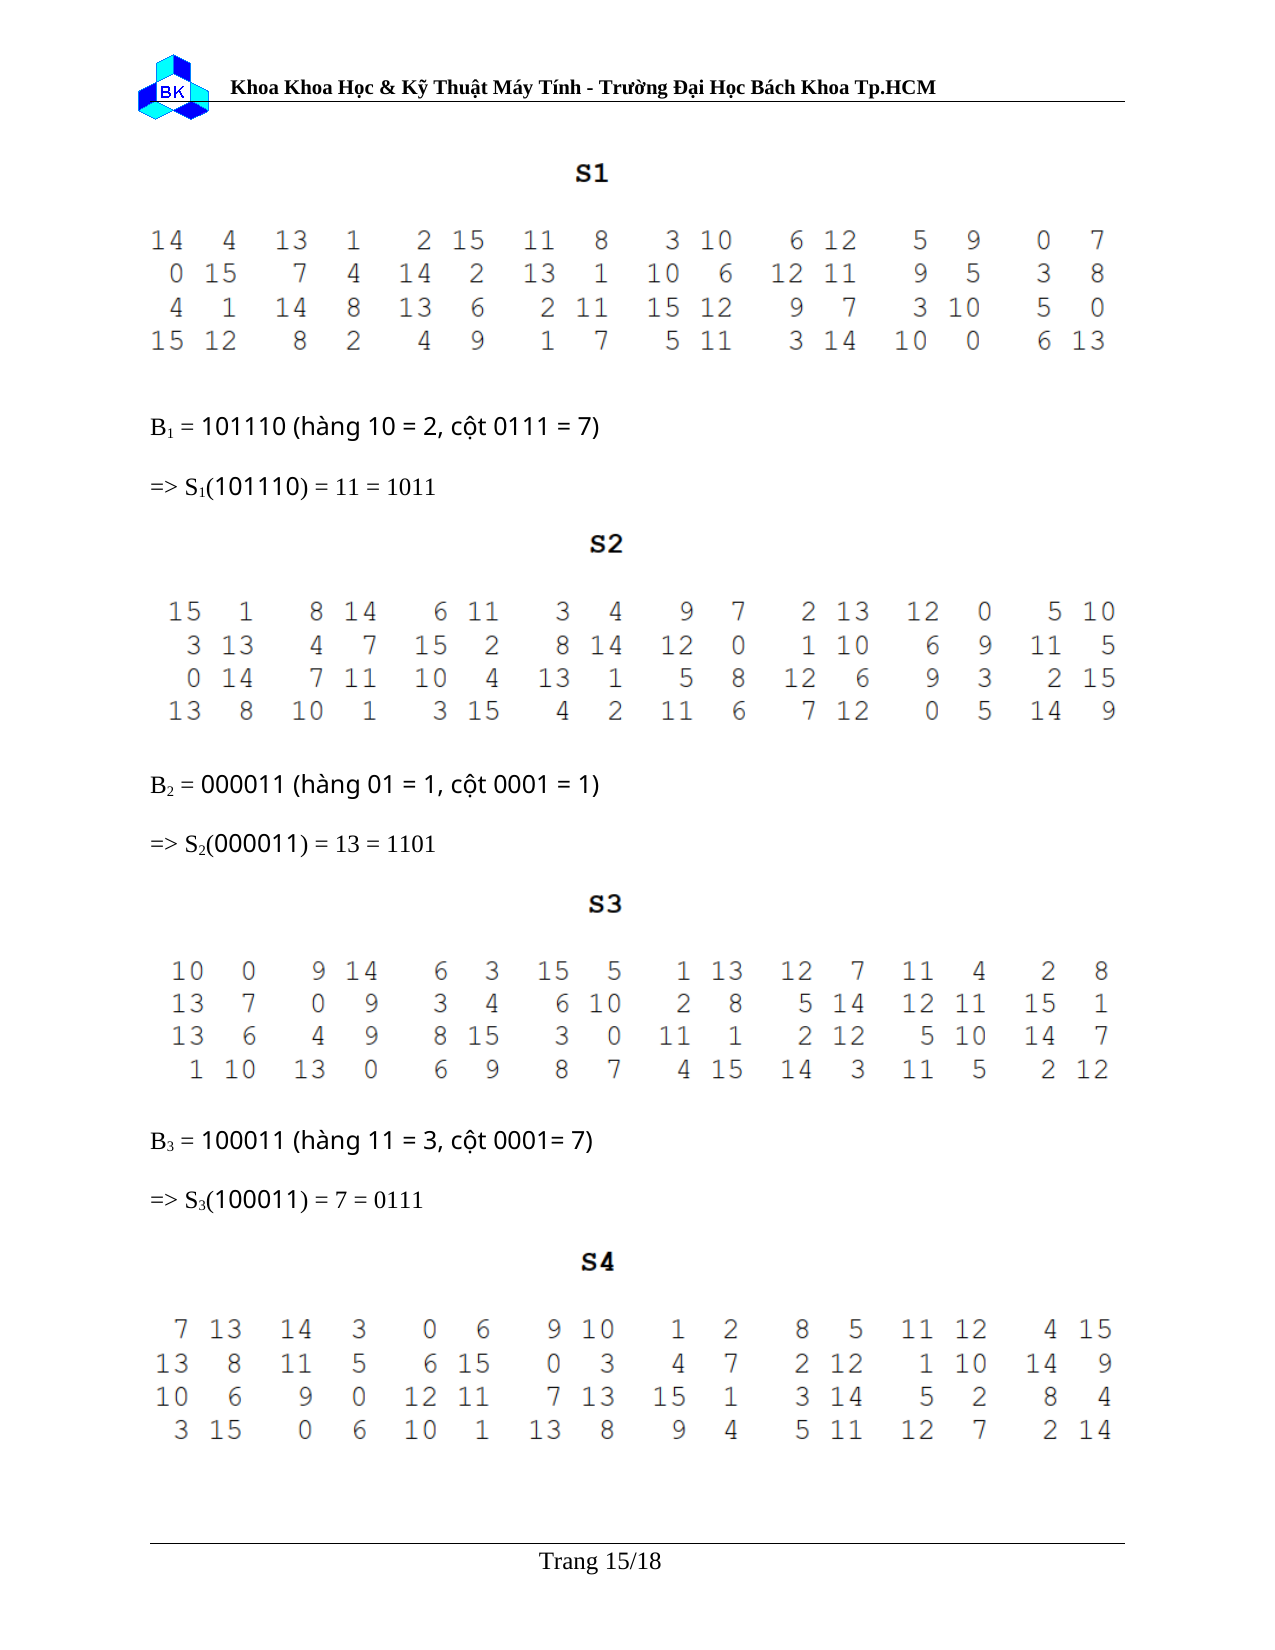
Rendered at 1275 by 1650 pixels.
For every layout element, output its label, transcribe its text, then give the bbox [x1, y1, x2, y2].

picture [131, 48, 214, 132]
picture [150, 527, 1125, 742]
text => S2(000011) = 13 = 1101 [150, 826, 1125, 860]
picture [150, 885, 1125, 1098]
text B1 = 101110 (hàng 10 = 2, cột 0111 = 7) [150, 409, 1125, 443]
text B3 = 100011 (hàng 11 = 3, cột 0001= 7) [150, 1123, 1125, 1157]
picture [150, 150, 1125, 384]
text => S3(100011) = 7 = 0111 [150, 1182, 1125, 1216]
text => S1(101110) = 11 = 1011 [150, 468, 1125, 502]
picture [150, 1240, 1125, 1458]
text B2 = 000011 (hàng 01 = 1, cột 0001 = 1) [150, 767, 1125, 801]
